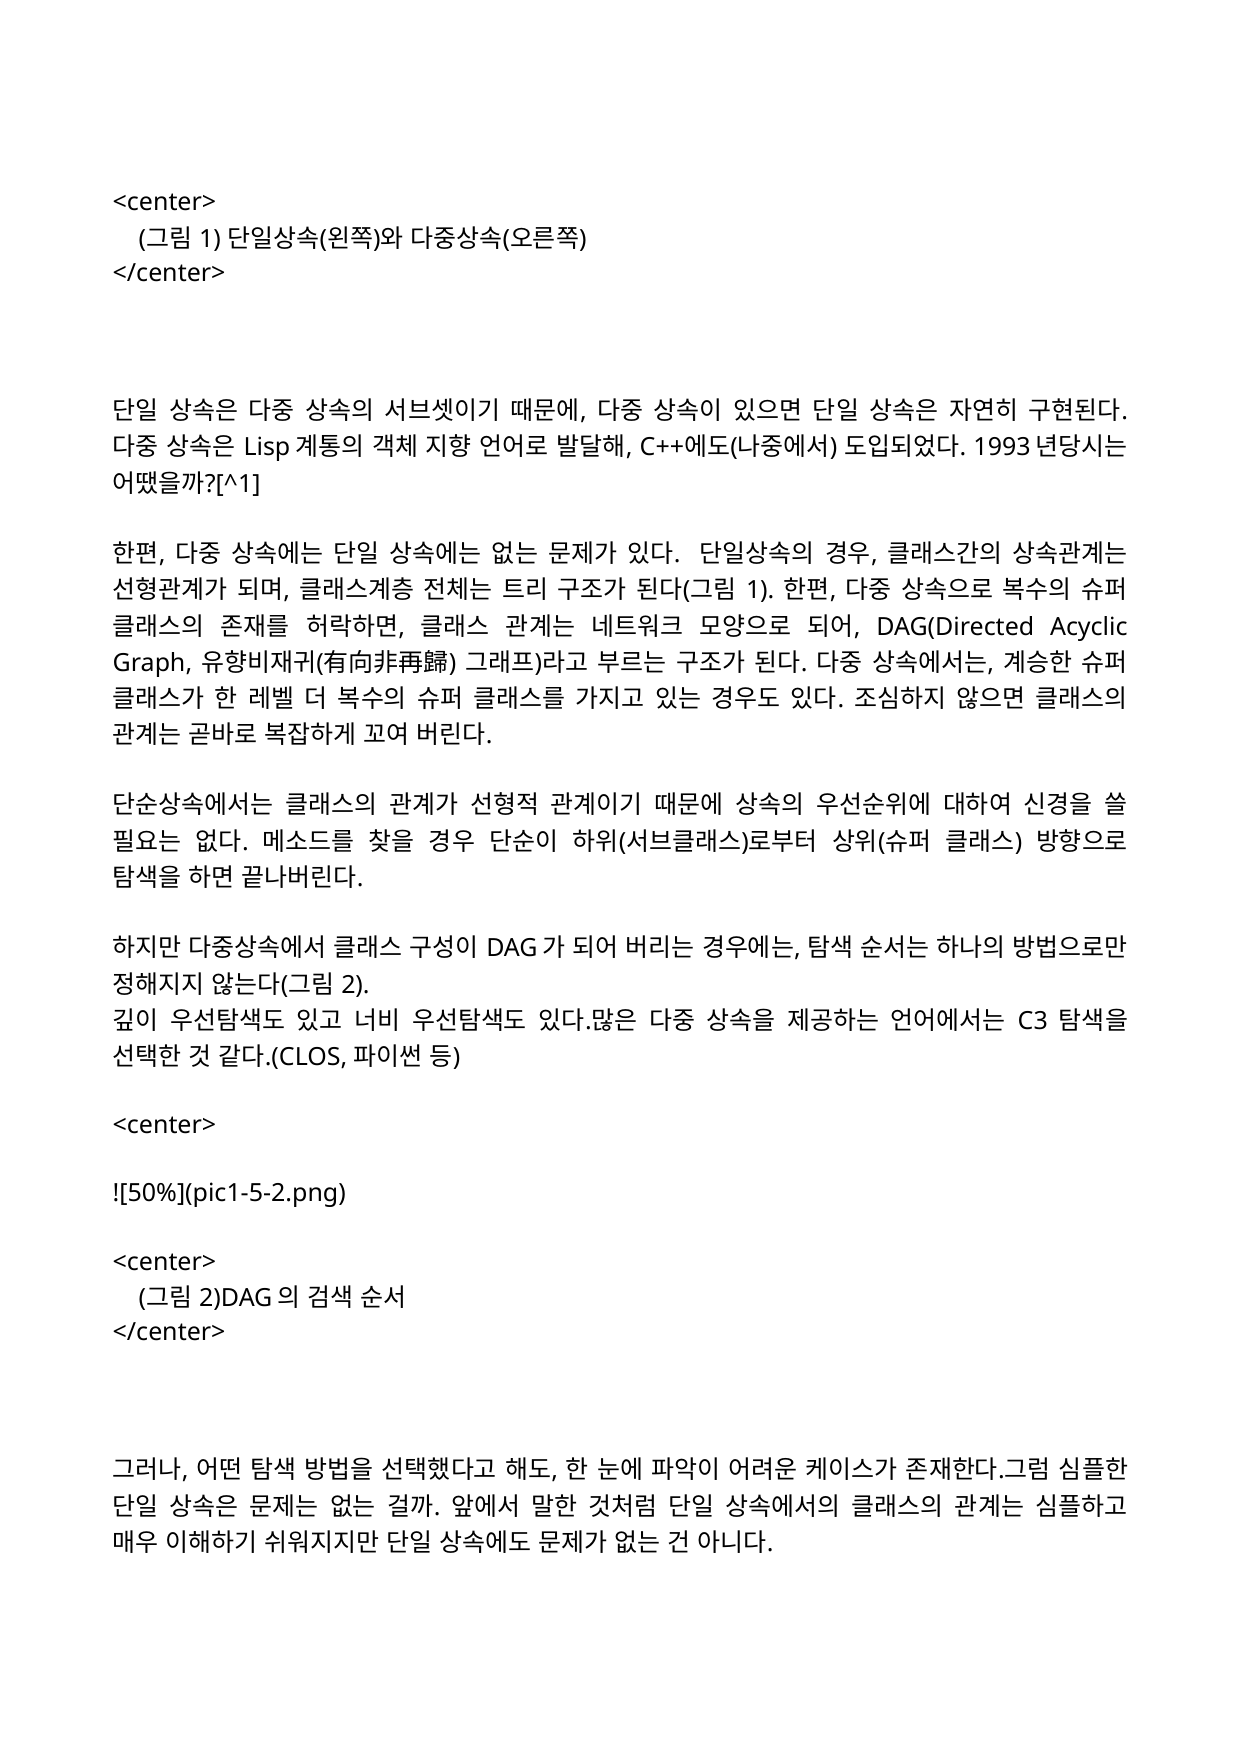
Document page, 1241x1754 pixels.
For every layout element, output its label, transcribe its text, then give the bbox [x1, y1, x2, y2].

text 한편, 다중 상속에는 단일 상속에는 없는 문제가 있다. 단일상속의 경우, 클래스간의 상속관계는 선형관계가 되며, 클래스계층 전체는 트리 구조가 된다(그림 1). 한편, 다중 상속으로 복수의 슈퍼 클래스의 존재를 허락하면, 클래스 관계는 네트워크 모양으로 되어, DAG(Directed Acyclic Graph, 유향비재귀(有向非再歸) 그래프)라고 부르는 구조가 된다. 다중 상속에서는, 계승한 슈퍼 클래스가 한 레벨 더 복수의 슈퍼 클래스를 가지고 있는 경우도 있다. 조심하지 않으면 클래스의 관계는 곧바로 복잡하게 꼬여 버린다. [112, 533, 1128, 751]
text 단순상속에서는 클래스의 관계가 선형적 관계이기 때문에 상속의 우선순위에 대하여 신경을 쓸 필요는 없다. 메소드를 찾을 경우 단순이 하위(서브클래스)로부터 상위(슈퍼 클래스) 방향으로 탐색을 하면 끝나버린다. [112, 785, 1128, 894]
text <center> [112, 184, 1128, 218]
text 하지만 다중상속에서 클래스 구성이 DAG가 되어 버리는 경우에는, 탐색 순서는 하나의 방법으로만 정해지지 않는다(그림 2). [112, 928, 1128, 1000]
text ![50%](pic1-5-2.png) [112, 1175, 1128, 1209]
text 단일 상속은 다중 상속의 서브셋이기 때문에, 다중 상속이 있으면 단일 상속은 자연히 구현된다. 다중 상속은 Lisp계통의 객체 지향 언어로 발달해, C++에도(나중에서) 도입되었다. 1993년당시는 어땠을까?[^1] [112, 391, 1128, 499]
text </center> [112, 254, 1128, 288]
text <center> [112, 1243, 1128, 1277]
text 그러나, 어떤 탐색 방법을 선택했다고 해도, 한 눈에 파악이 어려운 케이스가 존재한다.그럼 심플한 단일 상속은 문제는 없는 걸까. 앞에서 말한 것처럼 단일 상속에서의 클래스의 관계는 심플하고 매우 이해하기 쉬워지지만 단일 상속에도 문제가 없는 건 아니다. [112, 1450, 1128, 1558]
text <center> [112, 1107, 1128, 1141]
text (그림 1) 단일상속(왼쪽)와 다중상속(오른쪽) [112, 218, 1128, 254]
text (그림 2)DAG의 검색 순서 [112, 1277, 1128, 1313]
text 깊이 우선탐색도 있고 너비 우선탐색도 있다.많은 다중 상속을 제공하는 언어에서는 C3 탐색을 선택한 것 같다.(CLOS, 파이썬 등) [112, 1000, 1128, 1073]
text </center> [112, 1313, 1128, 1347]
